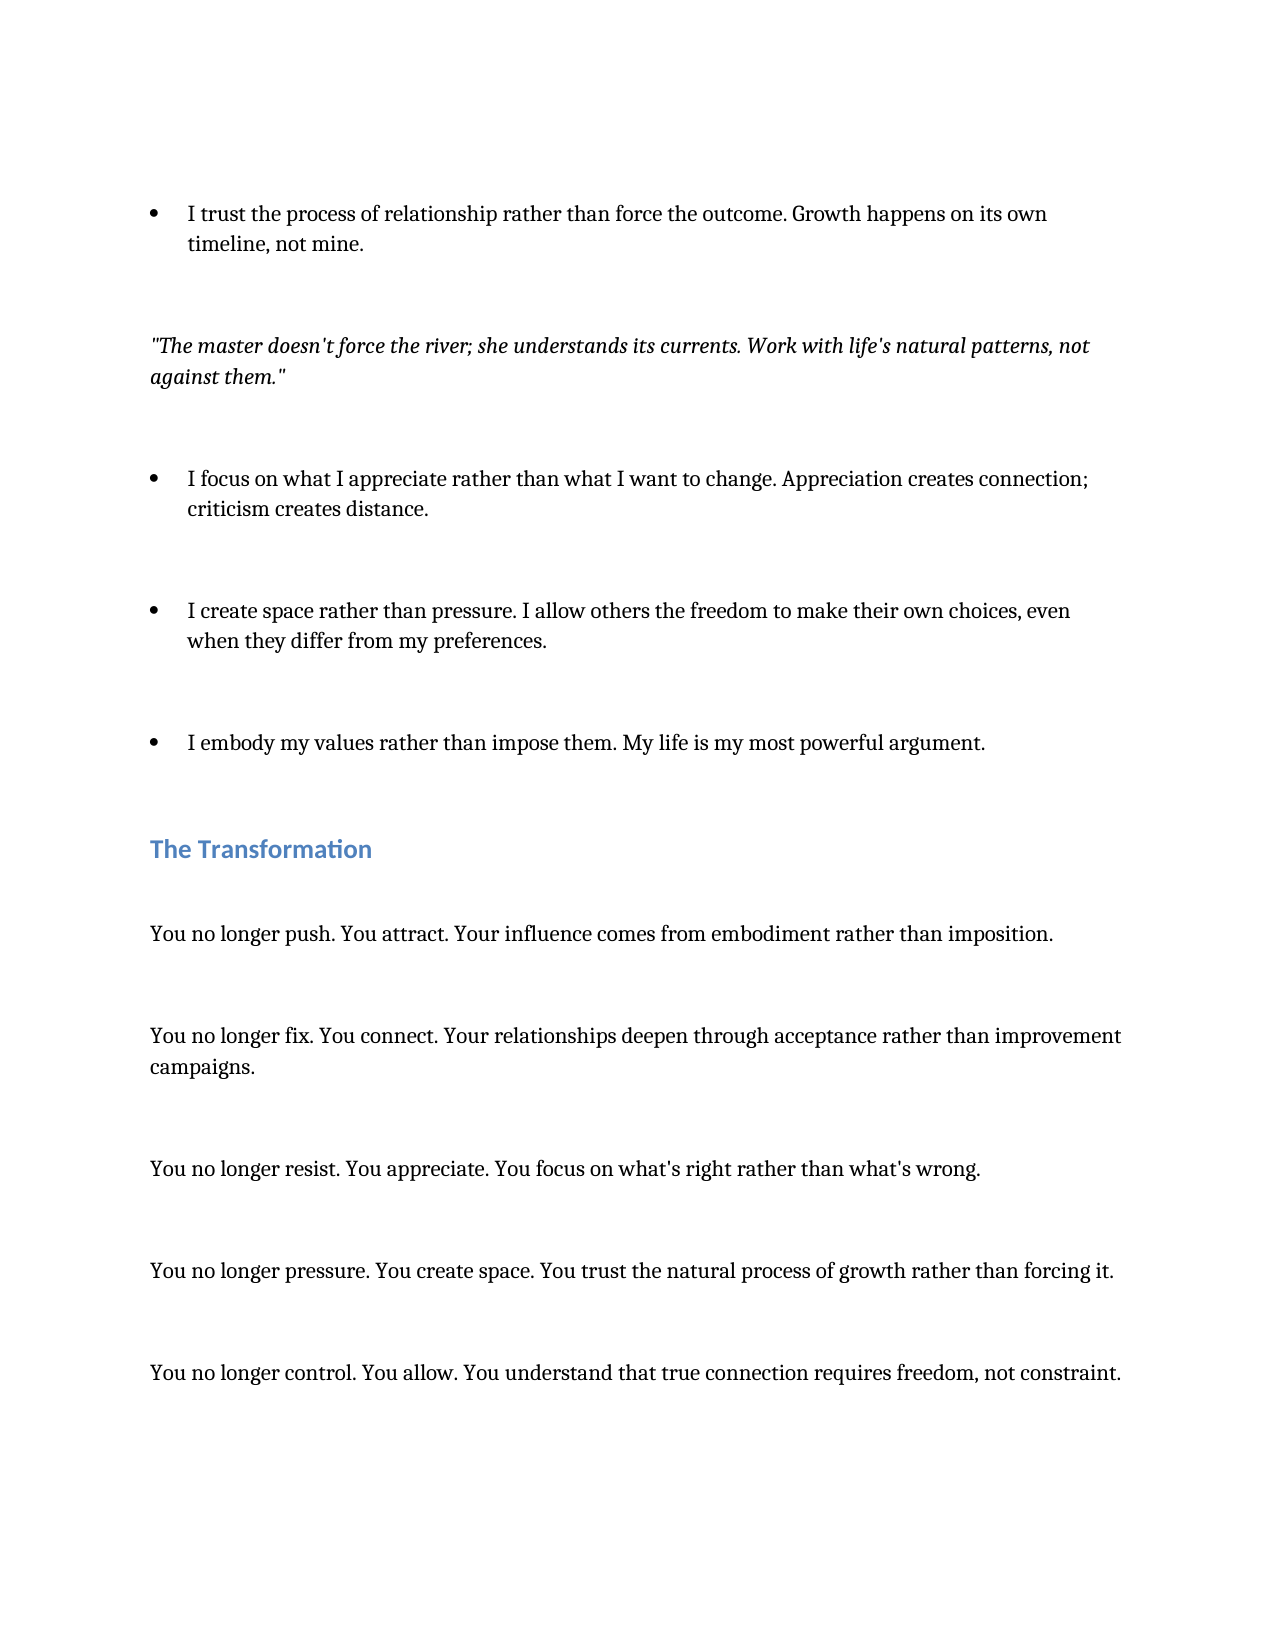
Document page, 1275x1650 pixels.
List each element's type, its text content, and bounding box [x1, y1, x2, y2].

list I focus on what I appreciate rather than what I want to change. Appreciation creates connection; criticism creates distance. [150, 466, 1125, 522]
text "The master doesn't force the river; she understands its currents. Work with life's natural patterns, not against them." [150, 333, 1125, 390]
list I embody my values rather than impose them. My life is my most powerful argument. [150, 730, 1125, 757]
list I trust the process of relationship rather than force the outcome. Growth happens on its own timeline, not mine. [150, 201, 1125, 258]
text You no longer pressure. You create space. You trust the natural process of growth rather than forcing it. [150, 1258, 1125, 1284]
subtitle The Transformation [150, 832, 1125, 865]
text You no longer fix. You connect. Your relationships deepen through acceptance rather than improvement campaigns. [150, 1023, 1125, 1080]
text You no longer resist. You appreciate. You focus on what's right rather than what's wrong. [150, 1156, 1125, 1182]
text You no longer control. You allow. You understand that true connection requires freedom, not constraint. [150, 1360, 1125, 1386]
list I create space rather than pressure. I allow others the freedom to make their own choices, even when they differ from my preferences. [150, 598, 1125, 654]
text You no longer push. You attract. Your influence comes from embodiment rather than imposition. [150, 921, 1125, 948]
